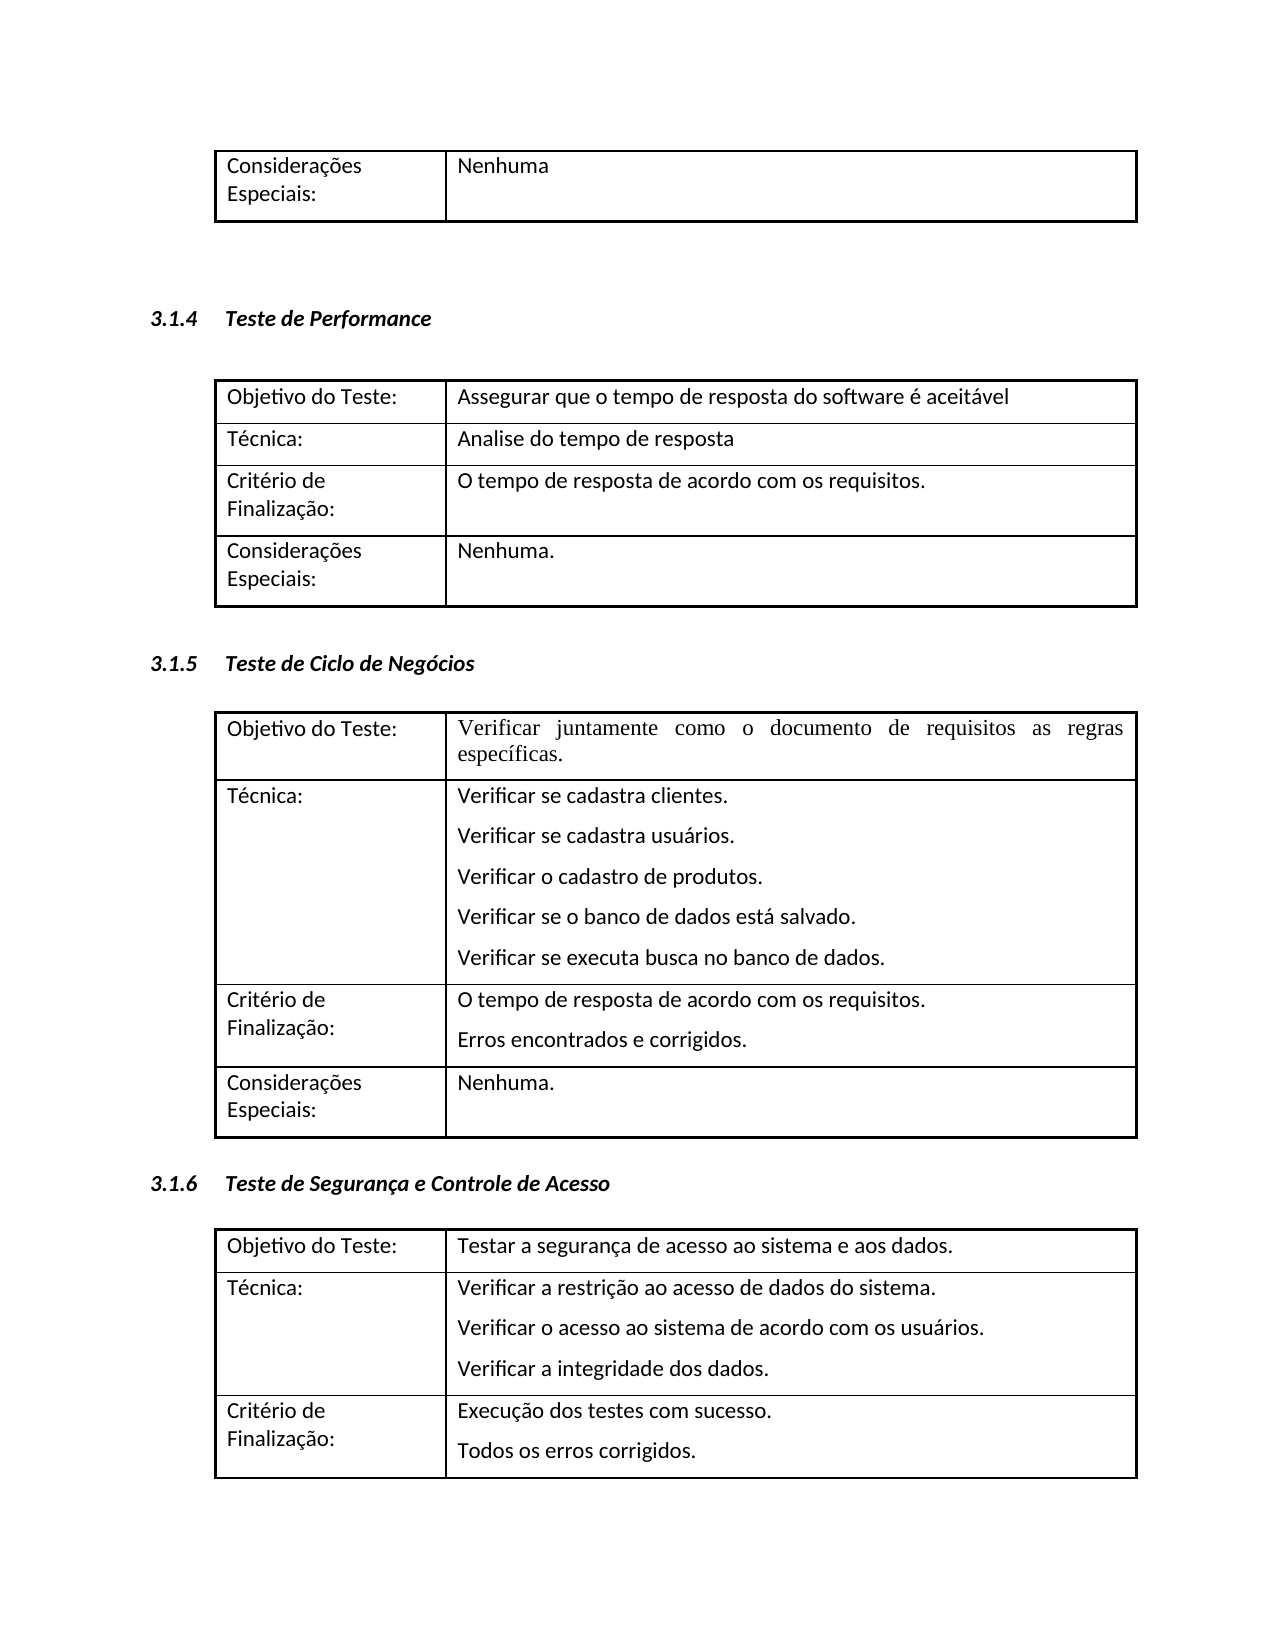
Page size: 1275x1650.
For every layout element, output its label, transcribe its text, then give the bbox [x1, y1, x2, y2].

table_header Objetivo do Teste: [217, 714, 445, 779]
table_cell Considerações Especiais: [217, 152, 445, 220]
table_header Objetivo do Teste: [217, 1231, 445, 1271]
table_header Verificar juntamente como o documento de requisitos as regras específicas. [447, 714, 1135, 779]
subtitle Teste de Performance [150, 304, 1125, 332]
table_cell Técnica: [217, 424, 445, 465]
table_cell Técnica: [217, 781, 445, 983]
table_cell Execução dos testes com sucesso. Todos os erros corrigidos. [447, 1396, 1135, 1477]
table_cell Analise do tempo de resposta [447, 424, 1135, 465]
table_cell Considerações Especiais: [217, 537, 445, 605]
table_cell Verificar a restrição ao acesso de dados do sistema. Verificar o acesso ao sistema de acordo com os usuários. Verificar a integridade dos dados. [447, 1273, 1135, 1394]
subtitle Teste de Ciclo de Negócios [150, 649, 1125, 677]
table_cell Critério de Finalização: [217, 1396, 445, 1477]
table_cell Nenhuma. [447, 1068, 1135, 1136]
table_cell Verificar se cadastra clientes. Verificar se cadastra usuários. Verificar o cadastro de produtos. Verificar se o banco de dados está salvado. Verificar se executa busca no banco de dados. [447, 781, 1135, 983]
table_header Objetivo do Teste: [217, 382, 445, 423]
table_cell Critério de Finalização: [217, 466, 445, 535]
table_header Testar a segurança de acesso ao sistema e aos dados. [447, 1231, 1135, 1271]
table_cell Critério de Finalização: [217, 985, 445, 1066]
table_cell O tempo de resposta de acordo com os requisitos. Erros encontrados e corrigidos. [447, 985, 1135, 1066]
table_cell Nenhuma. [447, 537, 1135, 605]
table_cell O tempo de resposta de acordo com os requisitos. [447, 466, 1135, 535]
table_cell Nenhuma [447, 152, 1135, 220]
table_cell Técnica: [217, 1273, 445, 1394]
table_header Assegurar que o tempo de resposta do software é aceitável [447, 382, 1135, 423]
table_cell Considerações Especiais: [217, 1068, 445, 1136]
